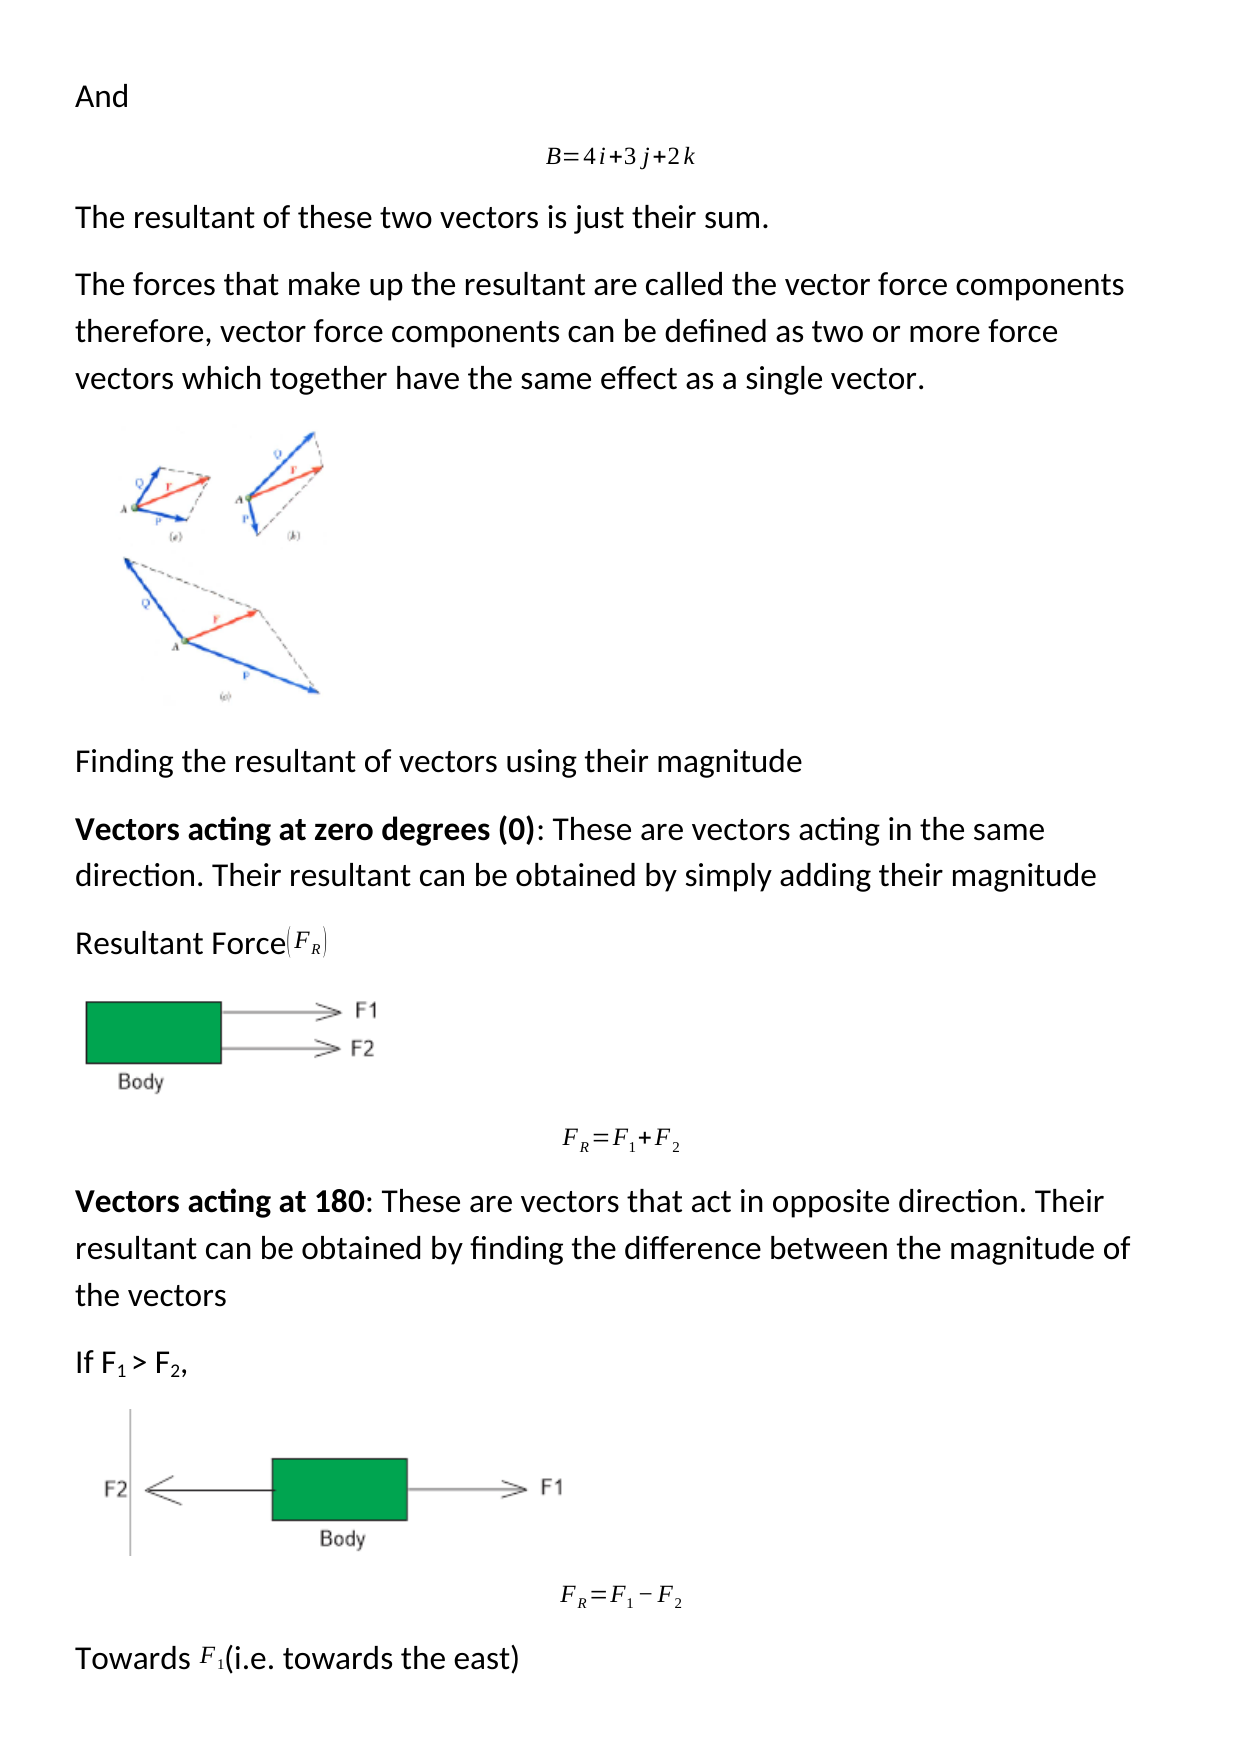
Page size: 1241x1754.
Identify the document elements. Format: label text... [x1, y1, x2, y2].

text Resultant Force [75, 922, 1165, 963]
picture [75, 424, 369, 715]
text Towards (i.e. towards the east) [75, 1637, 1165, 1678]
text Vectors acting at 180: These are vectors that act in opposite direction. Their resultant can be obtained by finding the difference between the magnitude of the vectors [75, 1180, 1165, 1314]
picture [75, 1409, 585, 1556]
text Finding the resultant of vectors using their magnitude [75, 740, 1165, 781]
text If F1 > F2, [75, 1341, 1165, 1382]
text Vectors acting at zero degrees (0): These are vectors acting in the same direction. Their resultant can be obtained by simply adding their magnitude [75, 808, 1165, 895]
text The resultant of these two vectors is just their sum. [75, 196, 1165, 236]
picture [75, 989, 396, 1099]
text The forces that make up the resultant are called the vector force components therefore, vector force components can be defined as two or more force vectors which together have the same effect as a single vector. [75, 263, 1165, 397]
text And [75, 75, 1165, 116]
